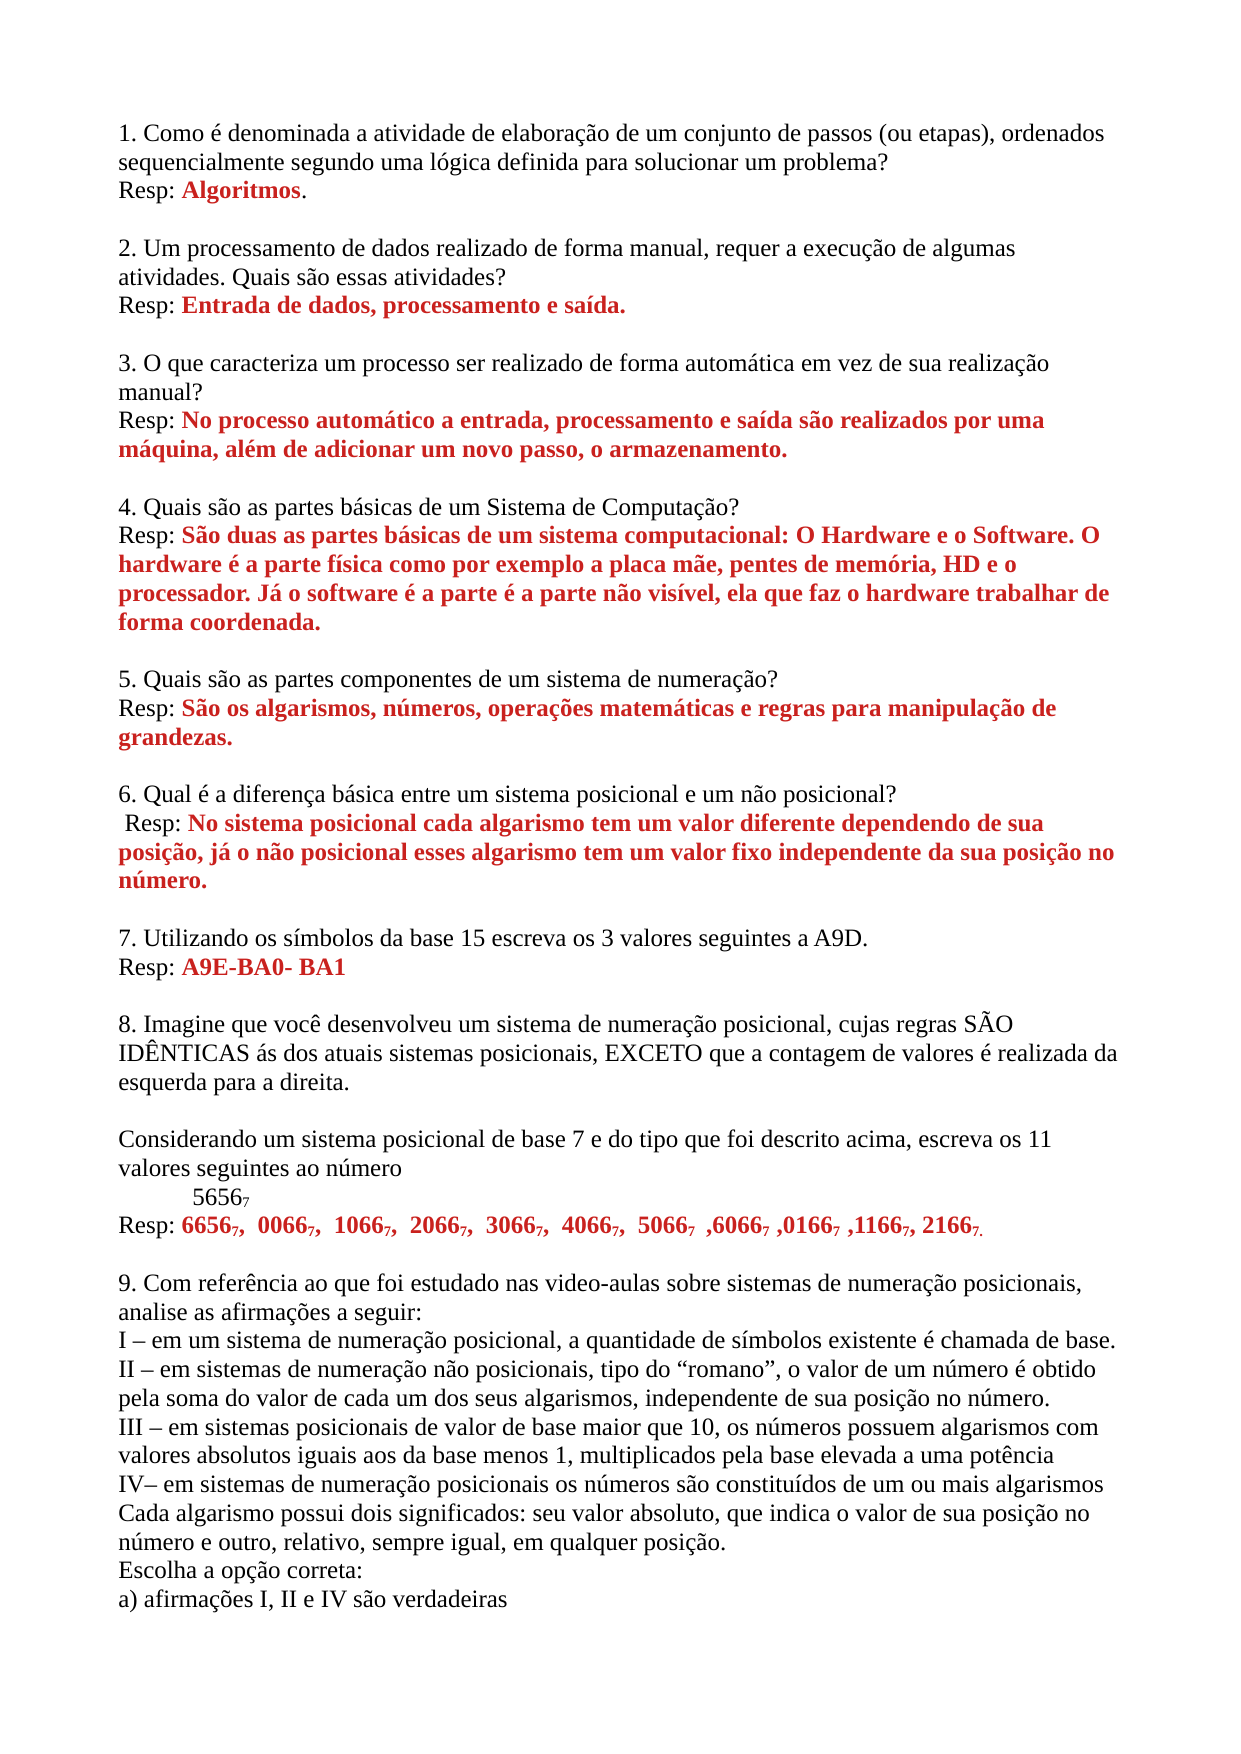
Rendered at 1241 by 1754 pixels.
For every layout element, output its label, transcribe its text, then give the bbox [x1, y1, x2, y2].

text Resp: 66567, 00667, 10667, 20667, 30667, 40667, 50667 ,60667 ,01667 ,11667, 21667. [118, 1211, 1122, 1239]
text III – em sistemas posicionais de valor de base maior que 10, os números possuem algarismos com valores absolutos iguais aos da base menos 1, multiplicados pela base elevada a uma potência [118, 1412, 1122, 1469]
text 4. Quais são as partes básicas de um Sistema de Computação? [118, 492, 1122, 521]
text II – em sistemas de numeração não posicionais, tipo do “romano”, o valor de um número é obtido pela soma do valor de cada um dos seus algarismos, independente de sua posição no número. [118, 1354, 1122, 1412]
text 6. Qual é a diferença básica entre um sistema posicional e um não posicional? [118, 779, 1122, 808]
text Considerando um sistema posicional de base 7 e do tipo que foi descrito acima, escreva os 11 valores seguintes ao número [118, 1124, 1122, 1182]
text 8. Imagine que você desenvolveu um sistema de numeração posicional, cujas regras SÃO IDÊNTICAS ás dos atuais sistemas posicionais, EXCETO que a contagem de valores é realizada da esquerda para a direita. [118, 1009, 1122, 1096]
text IV– em sistemas de numeração posicionais os números são constituídos de um ou mais algarismos Cada algarismo possui dois significados: seu valor absoluto, que indica o valor de sua posição no número e outro, relativo, sempre igual, em qualquer posição. [118, 1469, 1122, 1556]
text a) afirmações I, II e IV são verdadeiras [118, 1584, 1122, 1613]
text Resp: No processo automático a entrada, processamento e saída são realizados por uma máquina, além de adicionar um novo passo, o armazenamento. [118, 406, 1122, 463]
text 9. Com referência ao que foi estudado nas video-aulas sobre sistemas de numeração posicionais, analise as afirmações a seguir: [118, 1268, 1122, 1326]
text 56567 [118, 1182, 1122, 1211]
text 5. Quais são as partes componentes de um sistema de numeração? [118, 664, 1122, 693]
text Resp: A9E-BA0- BA1 [118, 952, 1122, 981]
text Resp: São os algarismos, números, operações matemáticas e regras para manipulação de grandezas. [118, 693, 1122, 751]
text 7. Utilizando os símbolos da base 15 escreva os 3 valores seguintes a A9D. [118, 923, 1122, 952]
text Resp: São duas as partes básicas de um sistema computacional: O Hardware e o Software. O hardware é a parte física como por exemplo a placa mãe, pentes de memória, HD e o processador. Já o software é a parte é a parte não visível, ela que faz o hardware trabalhar de forma coordenada. [118, 521, 1122, 636]
text 1. Como é denominada a atividade de elaboração de um conjunto de passos (ou etapas), ordenados sequencialmente segundo uma lógica definida para solucionar um problema? [118, 118, 1122, 176]
text Resp: No sistema posicional cada algarismo tem um valor diferente dependendo de sua posição, já o não posicional esses algarismo tem um valor fixo independente da sua posição no número. [118, 808, 1122, 894]
text Resp: Entrada de dados, processamento e saída. [118, 291, 1122, 319]
text 3. O que caracteriza um processo ser realizado de forma automática em vez de sua realização manual? [118, 348, 1122, 406]
text Escolha a opção correta: [118, 1556, 1122, 1584]
text I – em um sistema de numeração posicional, a quantidade de símbolos existente é chamada de base. [118, 1326, 1122, 1354]
text Resp: Algoritmos. [118, 176, 1122, 204]
text 2. Um processamento de dados realizado de forma manual, requer a execução de algumas atividades. Quais são essas atividades? [118, 233, 1122, 291]
